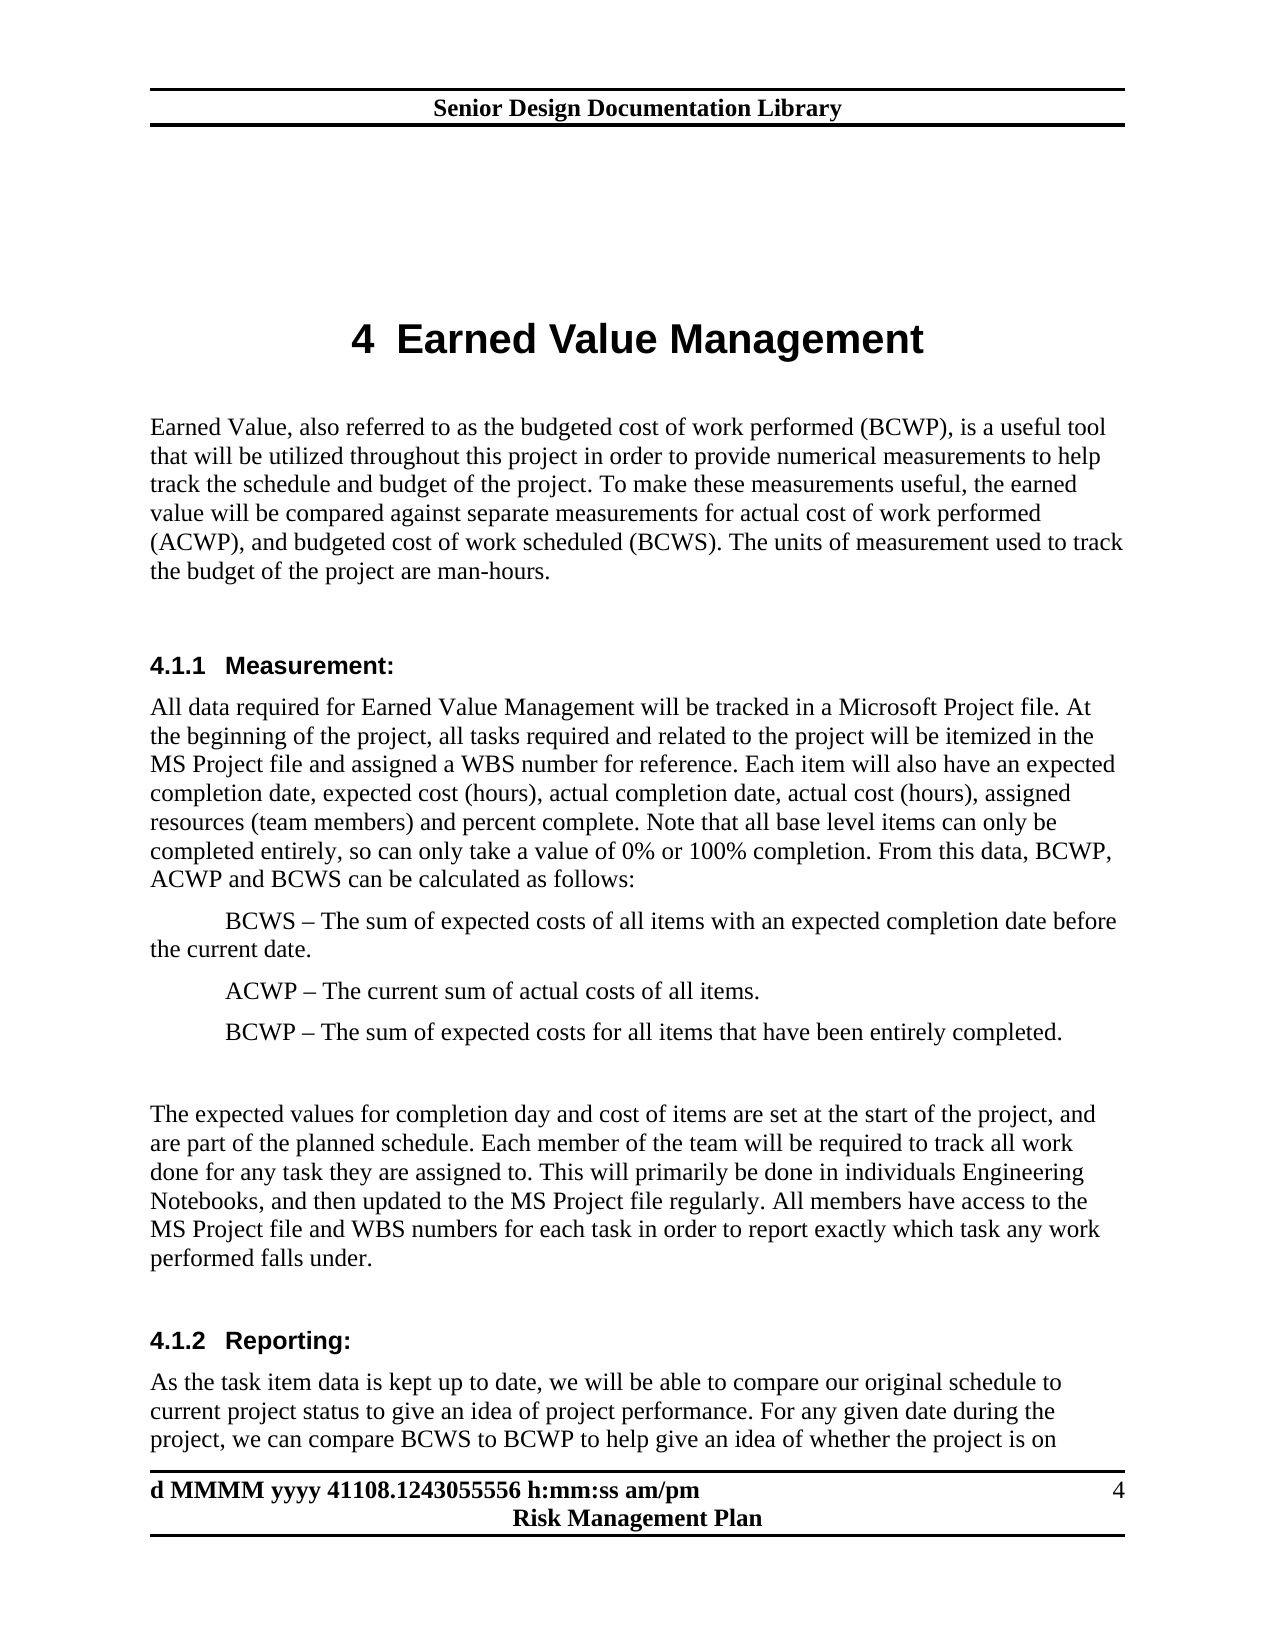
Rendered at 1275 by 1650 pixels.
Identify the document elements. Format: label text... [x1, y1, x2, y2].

text BCWS – The sum of expected costs of all items with an expected completion date before the current date. [150, 906, 1125, 963]
subtitle Measurement: [150, 651, 1125, 679]
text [150, 1367, 1125, 1453]
subtitle Reporting: [150, 1326, 1125, 1354]
text The expected values for completion day and cost of items are set at the start of the project, and are part of the planned schedule. Each member of the team will be required to track all work done for any task they are assigned to. This will primarily be done in individuals Engineering Notebooks, and then updated to the MS Project file regularly. All members have access to the MS Project file and WBS numbers for each task in order to report exactly which task any work performed falls under. [150, 1099, 1125, 1272]
text BCWP – The sum of expected costs for all items that have been entirely completed. [150, 1017, 1125, 1046]
subtitle Earned Value Management [150, 314, 1125, 362]
text All data required for Earned Value Management will be tracked in a Microsoft Project file. At the beginning of the project, all tasks required and related to the project will be itemized in the MS Project file and assigned a WBS number for reference. Each item will also have an expected completion date, expected cost (hours), actual completion date, actual cost (hours), assigned resources (team members) and percent complete. Note that all base level items can only be completed entirely, so can only take a value of 0% or 100% completion. From this data, BCWP, ACWP and BCWS can be calculated as follows: [150, 692, 1125, 893]
text ACWP – The current sum of actual costs of all items. [150, 976, 1125, 1004]
text Earned Value, also referred to as the budgeted cost of work performed (BCWP), is a useful tool that will be utilized throughout this project in order to provide numerical measurements to help track the schedule and budget of the project. To make these measurements useful, the earned value will be compared against separate measurements for actual cost of work performed (ACWP), and budgeted cost of work scheduled (BCWS). The units of measurement used to track the budget of the project are man-hours. [150, 412, 1125, 584]
